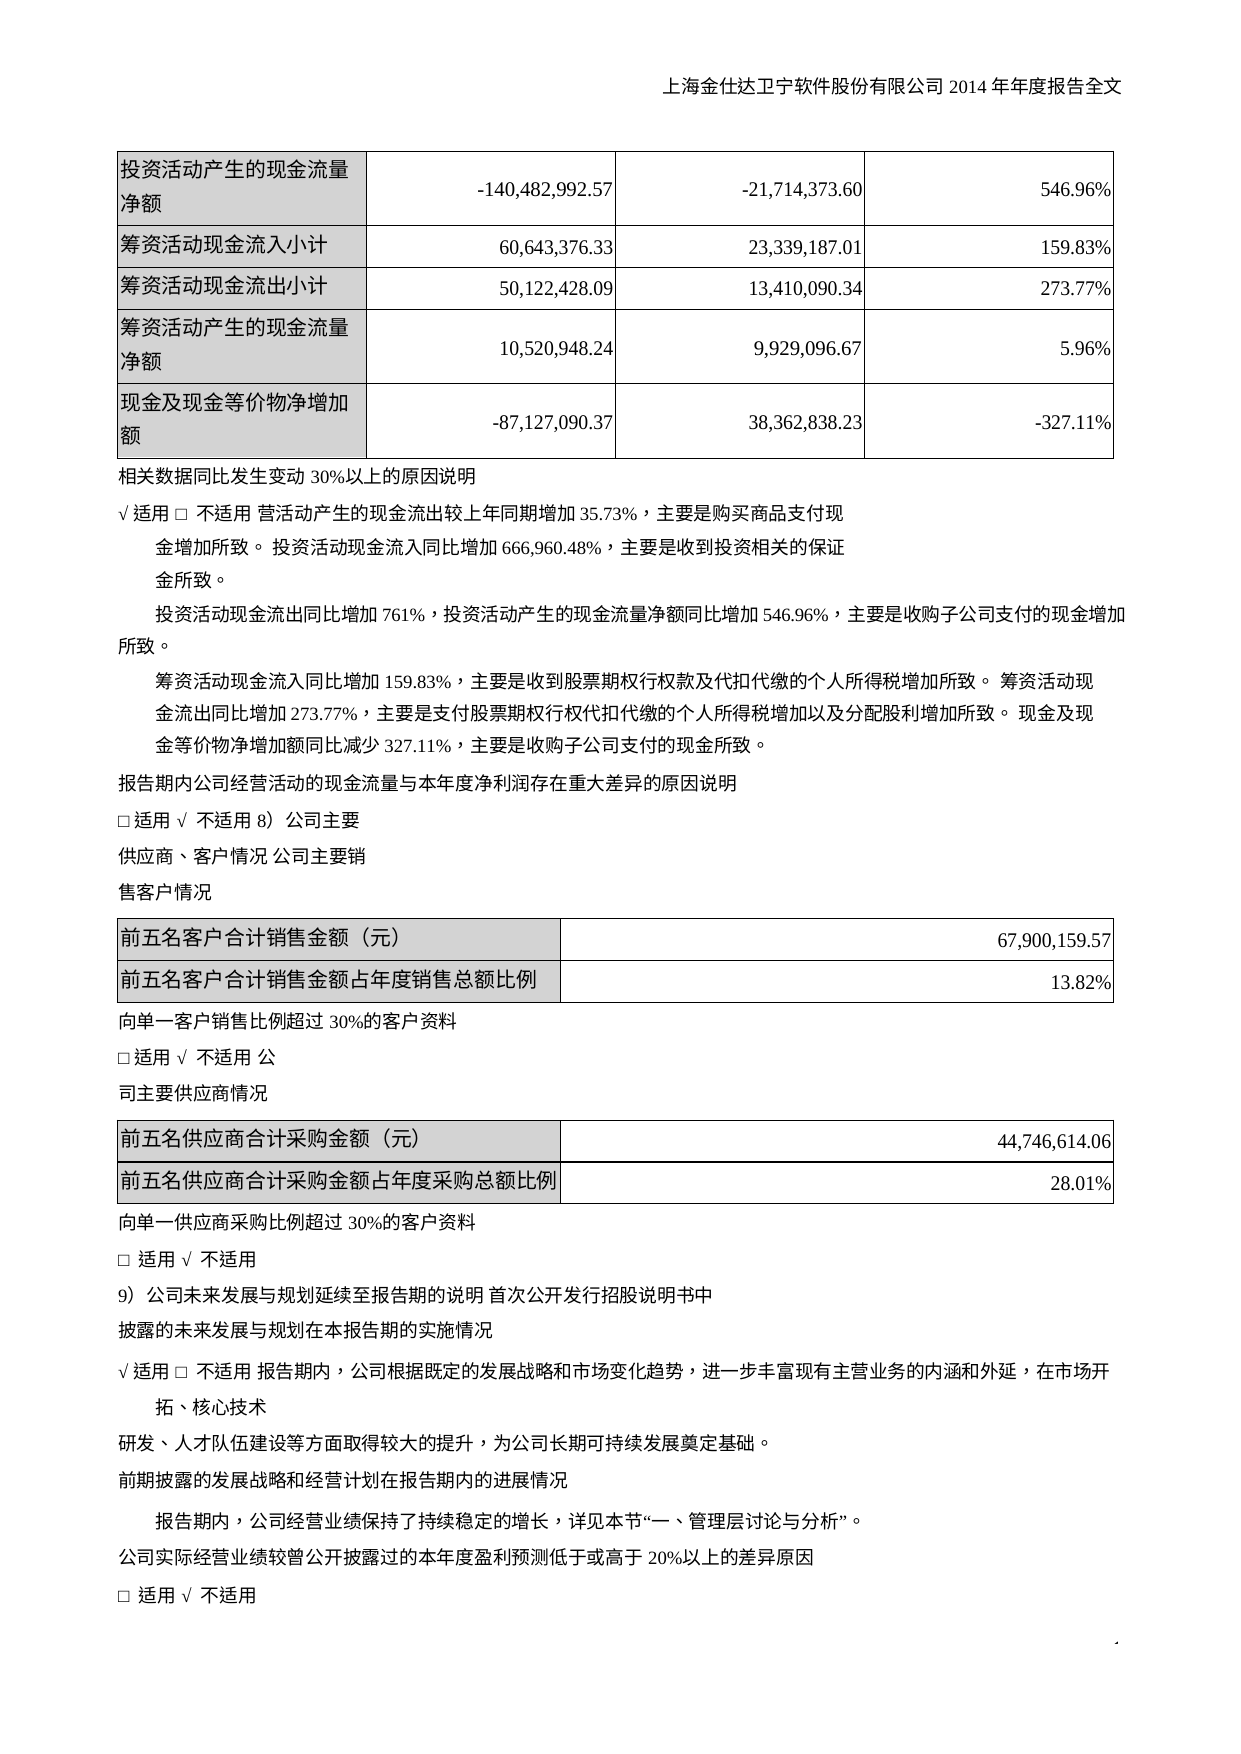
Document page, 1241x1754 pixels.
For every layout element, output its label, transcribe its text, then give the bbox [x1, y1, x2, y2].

table_cell 筹资活动现金流出小计 [118, 268, 366, 309]
text 报告期内公司经营活动的现金流量与本年度净利润存在重大差异的原因说明 [118, 770, 1134, 795]
table_cell 50,122,428.09 [367, 268, 615, 309]
table_header 67,900,159.57 [561, 919, 1113, 960]
table_cell -87,127,090.37 [367, 384, 615, 457]
table_cell 现金及现金等价物净增加 额 [118, 384, 366, 457]
table_cell 159.83% [865, 226, 1113, 267]
table_cell 前五名供应商合计采购金额占年度采购总额比例 [118, 1163, 560, 1203]
table_cell 13.82% [561, 961, 1113, 1002]
text 向单一供应商采购比例超过 30%的客户资料 [118, 1209, 1134, 1235]
text 报告期内，公司经营业绩保持了持续稳定的增长，详见本节“一、管理层讨论与分析”。 公司实际经营业绩较曾公开披露过的本年度盈利预测低于或高于 20%以上的差异原因 [118, 1508, 868, 1570]
text √ 适用 □ 不适用 报告期内，公司根据既定的发展战略和市场变化趋势，进一步丰富现有主营业务的内涵和外延，在市场开拓、核心技术 [118, 1358, 1134, 1419]
text 投资活动现金流出同比增加761%，投资活动产生的现金流量净额同比增加546.96%，主要是收购子公司支付的现金增加 所致。 [118, 602, 1134, 659]
table_cell 273.77% [865, 268, 1113, 309]
table_cell 筹资活动产生的现金流量 净额 [118, 310, 366, 383]
text 相关数据同比发生变动 30%以上的原因说明 [118, 464, 1134, 489]
text 研发、人才队伍建设等方面取得较大的提升，为公司长期可持续发展奠定基础。 前期披露的发展战略和经营计划在报告期内的进展情况 [118, 1430, 776, 1493]
text √ 适用 □ 不适用 营活动产生的现金流出较上年同期增加35.73%，主要是购买商品支付现金增加所致。 投资活动现金流入同比增加666,960.48%，主要是收到投资相关的保证金所致。 [118, 500, 853, 593]
table_cell 筹资活动现金流入小计 [118, 226, 366, 267]
table_header -21,714,373.60 [616, 152, 864, 225]
table_header 前五名供应商合计采购金额（元） [118, 1121, 560, 1161]
table_header -140,482,992.57 [367, 152, 615, 225]
table_cell 38,362,838.23 [616, 384, 864, 457]
text 筹资活动现金流入同比增加159.83%，主要是收到股票期权行权款及代扣代缴的个人所得税增加所致。 筹资活动现金流出同比增加273.77%，主要是支付股票期权行权代扣代缴的个人所得税增加以及分配股利增加所致。 现金及现金等价物净增加额同比减少327.11%，主要是收购子公司支付的现金所致。 [155, 669, 1106, 758]
text □ 适用 √ 不适用 [118, 1246, 1134, 1271]
text □ 适用 √ 不适用 公司主要供应商情况 [118, 1044, 289, 1106]
text □ 适用 √ 不适用 [118, 1582, 1134, 1608]
table_cell 28.01% [561, 1163, 1113, 1203]
table_header 546.96% [865, 152, 1113, 225]
table_cell 10,520,948.24 [367, 310, 615, 383]
table_cell 前五名客户合计销售金额占年度销售总额比例 [118, 961, 560, 1002]
table_header 前五名客户合计销售金额（元） [118, 919, 560, 960]
table_cell 13,410,090.34 [616, 268, 864, 309]
table_header 44,746,614.06 [561, 1121, 1113, 1161]
table_cell 5.96% [865, 310, 1113, 383]
table_cell -327.11% [865, 384, 1113, 457]
table_cell 9,929,096.67 [616, 310, 864, 383]
table_cell 23,339,187.01 [616, 226, 864, 267]
table_header 投资活动产生的现金流量 净额 [118, 152, 366, 225]
text 9）公司未来发展与规划延续至报告期的说明 首次公开发行招股说明书中披露的未来发展与规划在本报告期的实施情况 [118, 1282, 720, 1343]
text 向单一客户销售比例超过 30%的客户资料 [118, 1008, 1134, 1034]
text □ 适用 √ 不适用 8）公司主要供应商、客户情况 公司主要销售客户情况 [118, 808, 373, 904]
table_cell 60,643,376.33 [367, 226, 615, 267]
